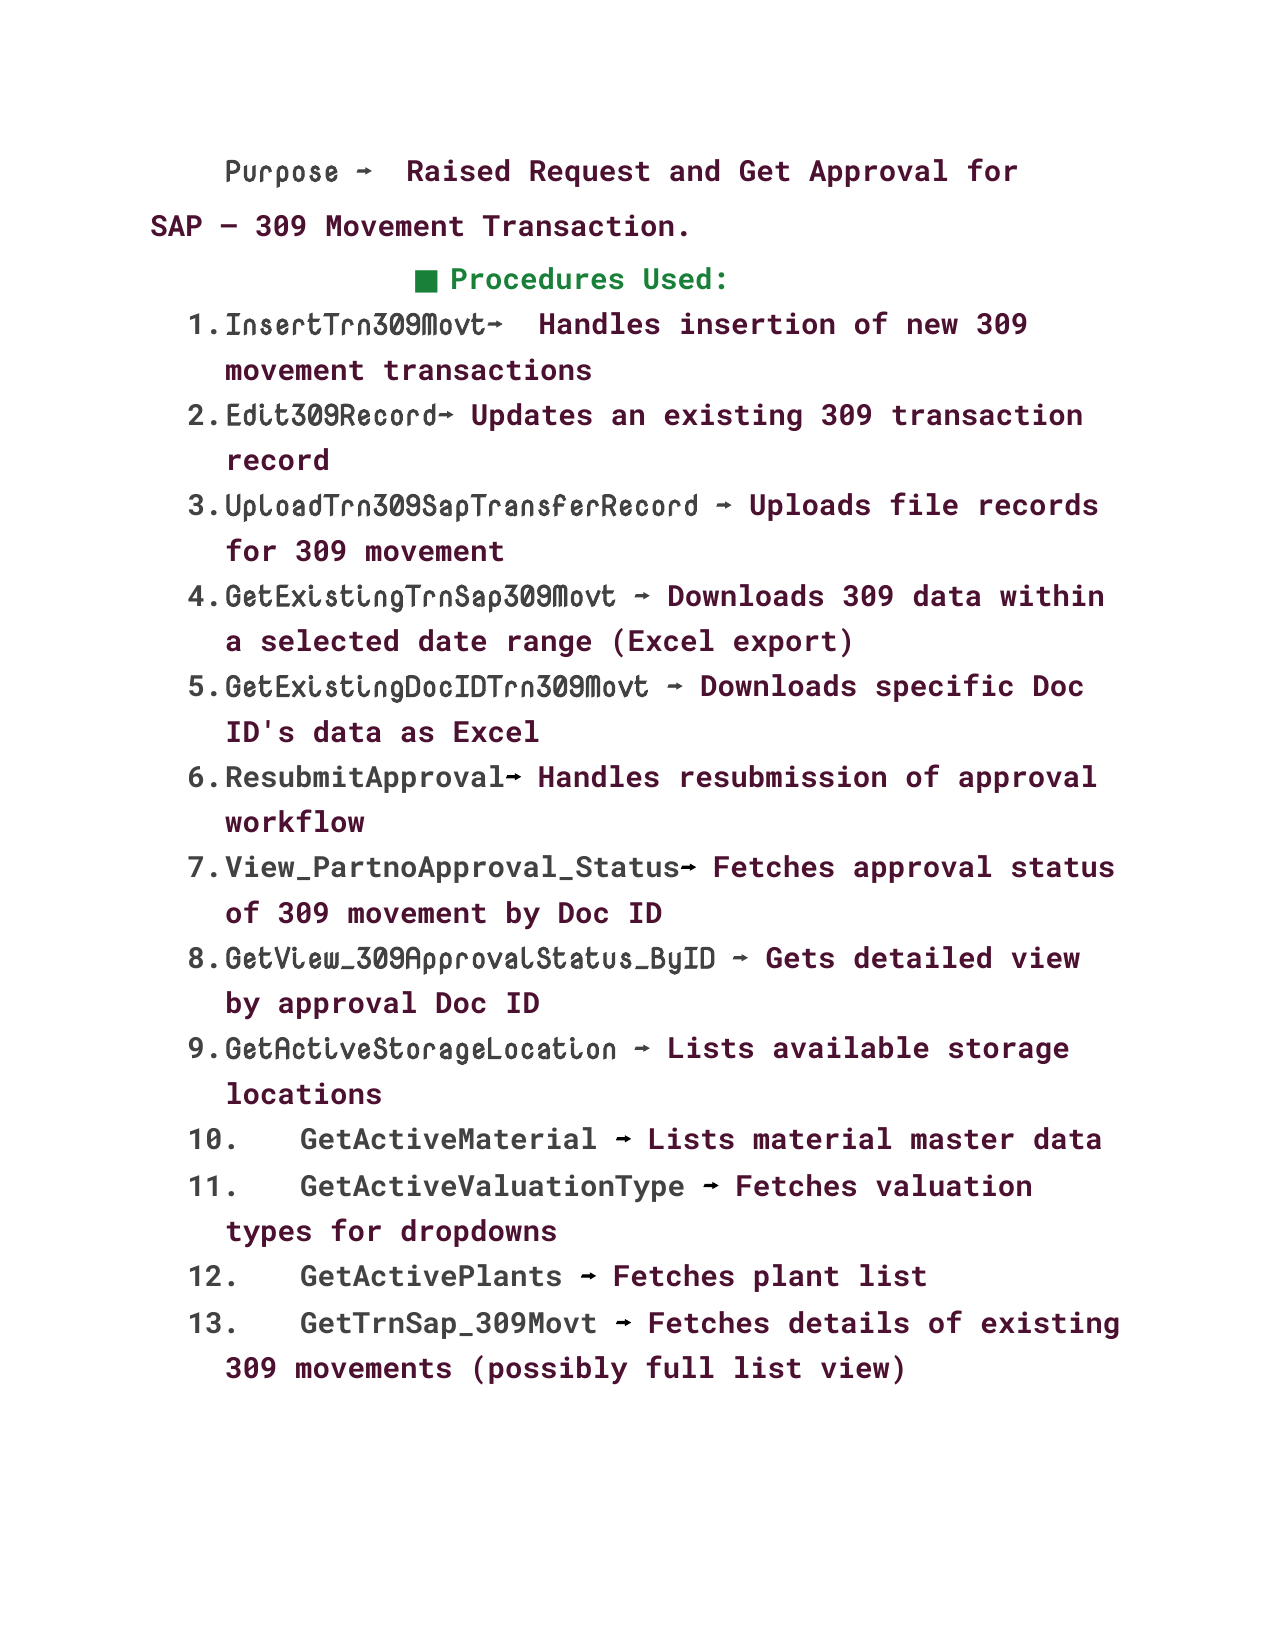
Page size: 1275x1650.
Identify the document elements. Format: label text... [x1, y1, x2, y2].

list Procedures Used: [412, 259, 1125, 297]
list GetActiveValuationType → Fetches valuation types for dropdowns [187, 1164, 1125, 1249]
list GetActiveStorageLocation → Lists available storage locations [187, 1027, 1125, 1112]
list InsertTrn309Movt→ Handles insertion of new 309 movement transactions [187, 303, 1125, 388]
list GetView_309ApprovalStatus_ByID → Gets detailed view by approval Doc ID [187, 937, 1125, 1022]
list Edit309Record→ Updates an existing 309 transaction record [187, 394, 1125, 478]
list GetExistingDocIDTrn309Movt → Downloads specific Doc ID's data as Excel [187, 665, 1125, 750]
list ResubmitApproval→ Handles resubmission of approval workflow [187, 756, 1125, 841]
list GetActiveMaterial → Lists material master data [187, 1118, 1125, 1158]
text Purpose → Raised Request and Get Approval for [150, 150, 1125, 191]
list GetTrnSap_309Movt → Fetches details of existing 309 movements (possibly full list view) [187, 1302, 1125, 1387]
list UploadTrn309SapTransferRecord → Uploads file records for 309 movement [187, 484, 1125, 569]
list GetActivePlants → Fetches plant list [187, 1255, 1125, 1296]
text SAP – 309 Movement Transaction. [150, 206, 1125, 244]
list GetExistingTrnSap309Movt → Downloads 309 data within a selected date range (Excel export) [187, 575, 1125, 659]
list View_PartnoApproval_Status→ Fetches approval status of 309 movement by Doc ID [187, 846, 1125, 931]
